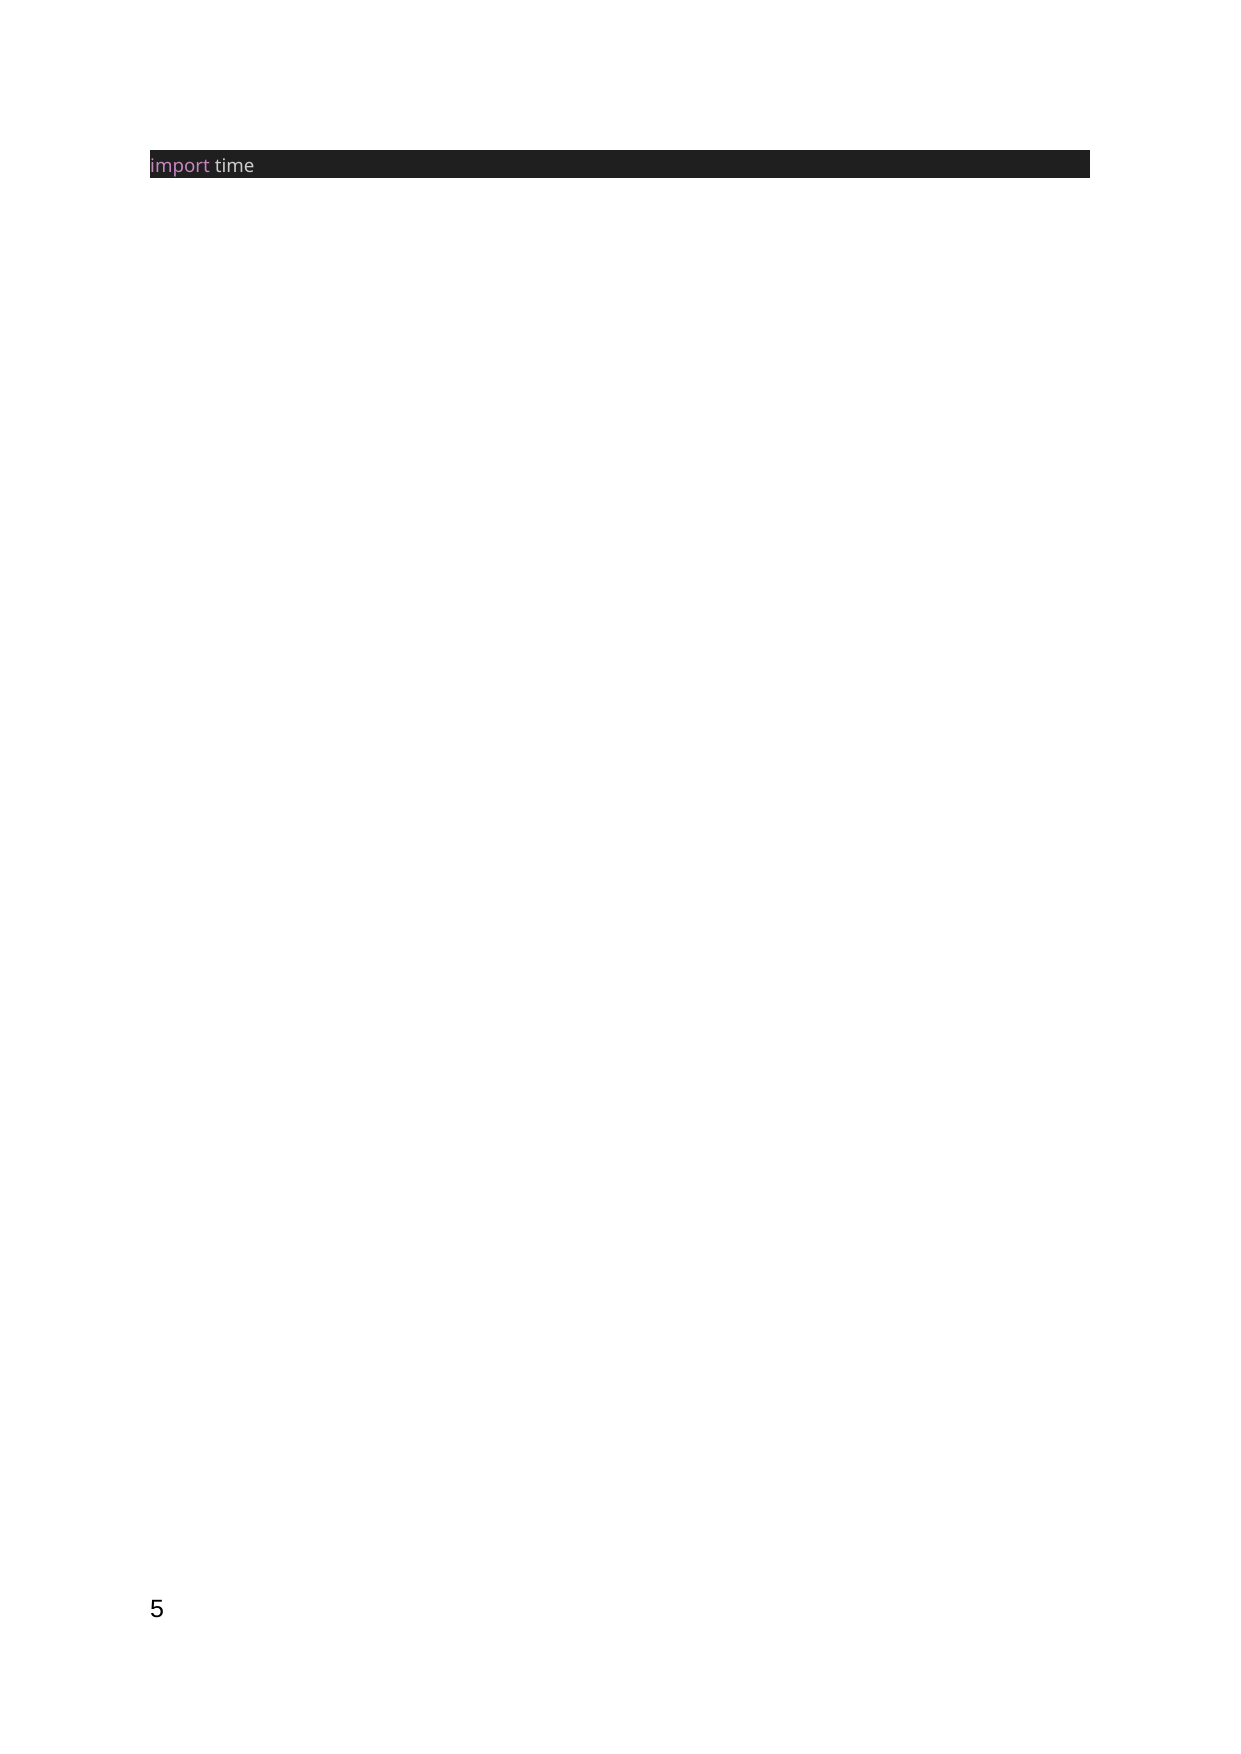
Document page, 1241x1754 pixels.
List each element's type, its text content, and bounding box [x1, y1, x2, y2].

text import time [150, 150, 1090, 178]
